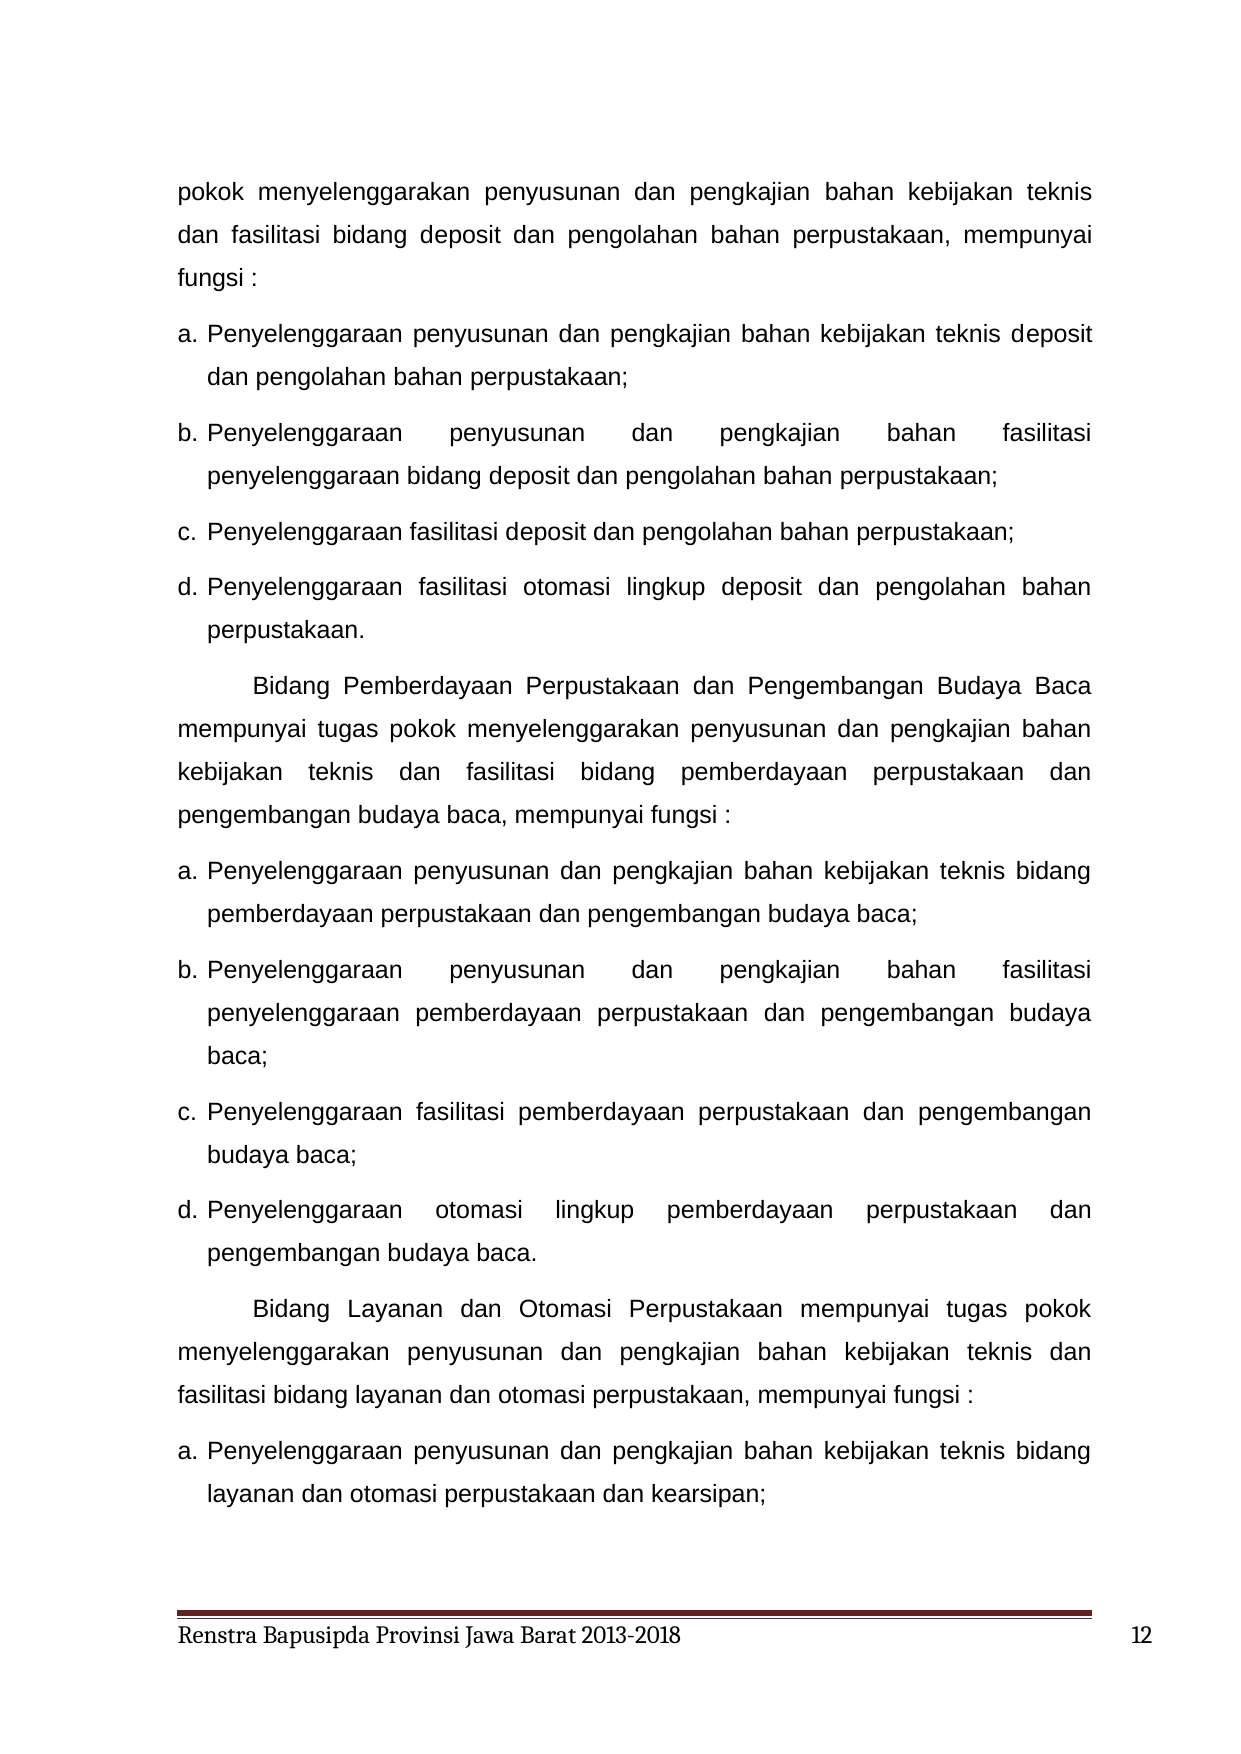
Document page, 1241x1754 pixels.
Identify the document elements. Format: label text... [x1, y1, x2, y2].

text Bidang Layanan dan Otomasi Perpustakaan mempunyai tugas pokok menyelenggarakan penyusunan dan pengkajian bahan kebijakan teknis dan fasilitasi bidang layanan dan otomasi perpustakaan, mempunyai fungsi : [177, 1294, 1092, 1409]
list Penyelenggaraan penyusunan dan pengkajian bahan kebijakan teknis bidang pemberdayaan perpustakaan dan pengembangan budaya baca; [177, 856, 1092, 928]
list Penyelenggaraan penyusunan dan pengkajian bahan kebijakan teknis bidang layanan dan otomasi perpustakaan dan kearsipan; [177, 1436, 1092, 1508]
text Bidang Pemberdayaan Perpustakaan dan Pengembangan Budaya Baca mempunyai tugas pokok menyelenggarakan penyusunan dan pengkajian bahan kebijakan teknis dan fasilitasi bidang pemberdayaan perpustakaan dan pengembangan budaya baca, mempunyai fungsi : [177, 671, 1092, 829]
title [177, 177, 1092, 292]
list Penyelenggaraan penyusunan dan pengkajian bahan kebijakan teknis deposit dan pengolahan bahan perpustakaan; [177, 319, 1092, 391]
list Penyelenggaraan penyusunan dan pengkajian bahan fasilitasi penyelenggaraan bidang deposit dan pengolahan bahan perpustakaan; [177, 418, 1092, 490]
list Penyelenggaraan otomasi lingkup pemberdayaan perpustakaan dan pengembangan budaya baca. [177, 1195, 1092, 1267]
list Penyelenggaraan penyusunan dan pengkajian bahan fasilitasi penyelenggaraan pemberdayaan perpustakaan dan pengembangan budaya baca; [177, 955, 1092, 1070]
list Penyelenggaraan fasilitasi pemberdayaan perpustakaan dan pengembangan budaya baca; [177, 1097, 1092, 1168]
list Penyelenggaraan fasilitasi otomasi lingkup deposit dan pengolahan bahan perpustakaan. [177, 572, 1092, 644]
list Penyelenggaraan fasilitasi deposit dan pengolahan bahan perpustakaan; [177, 517, 1092, 545]
